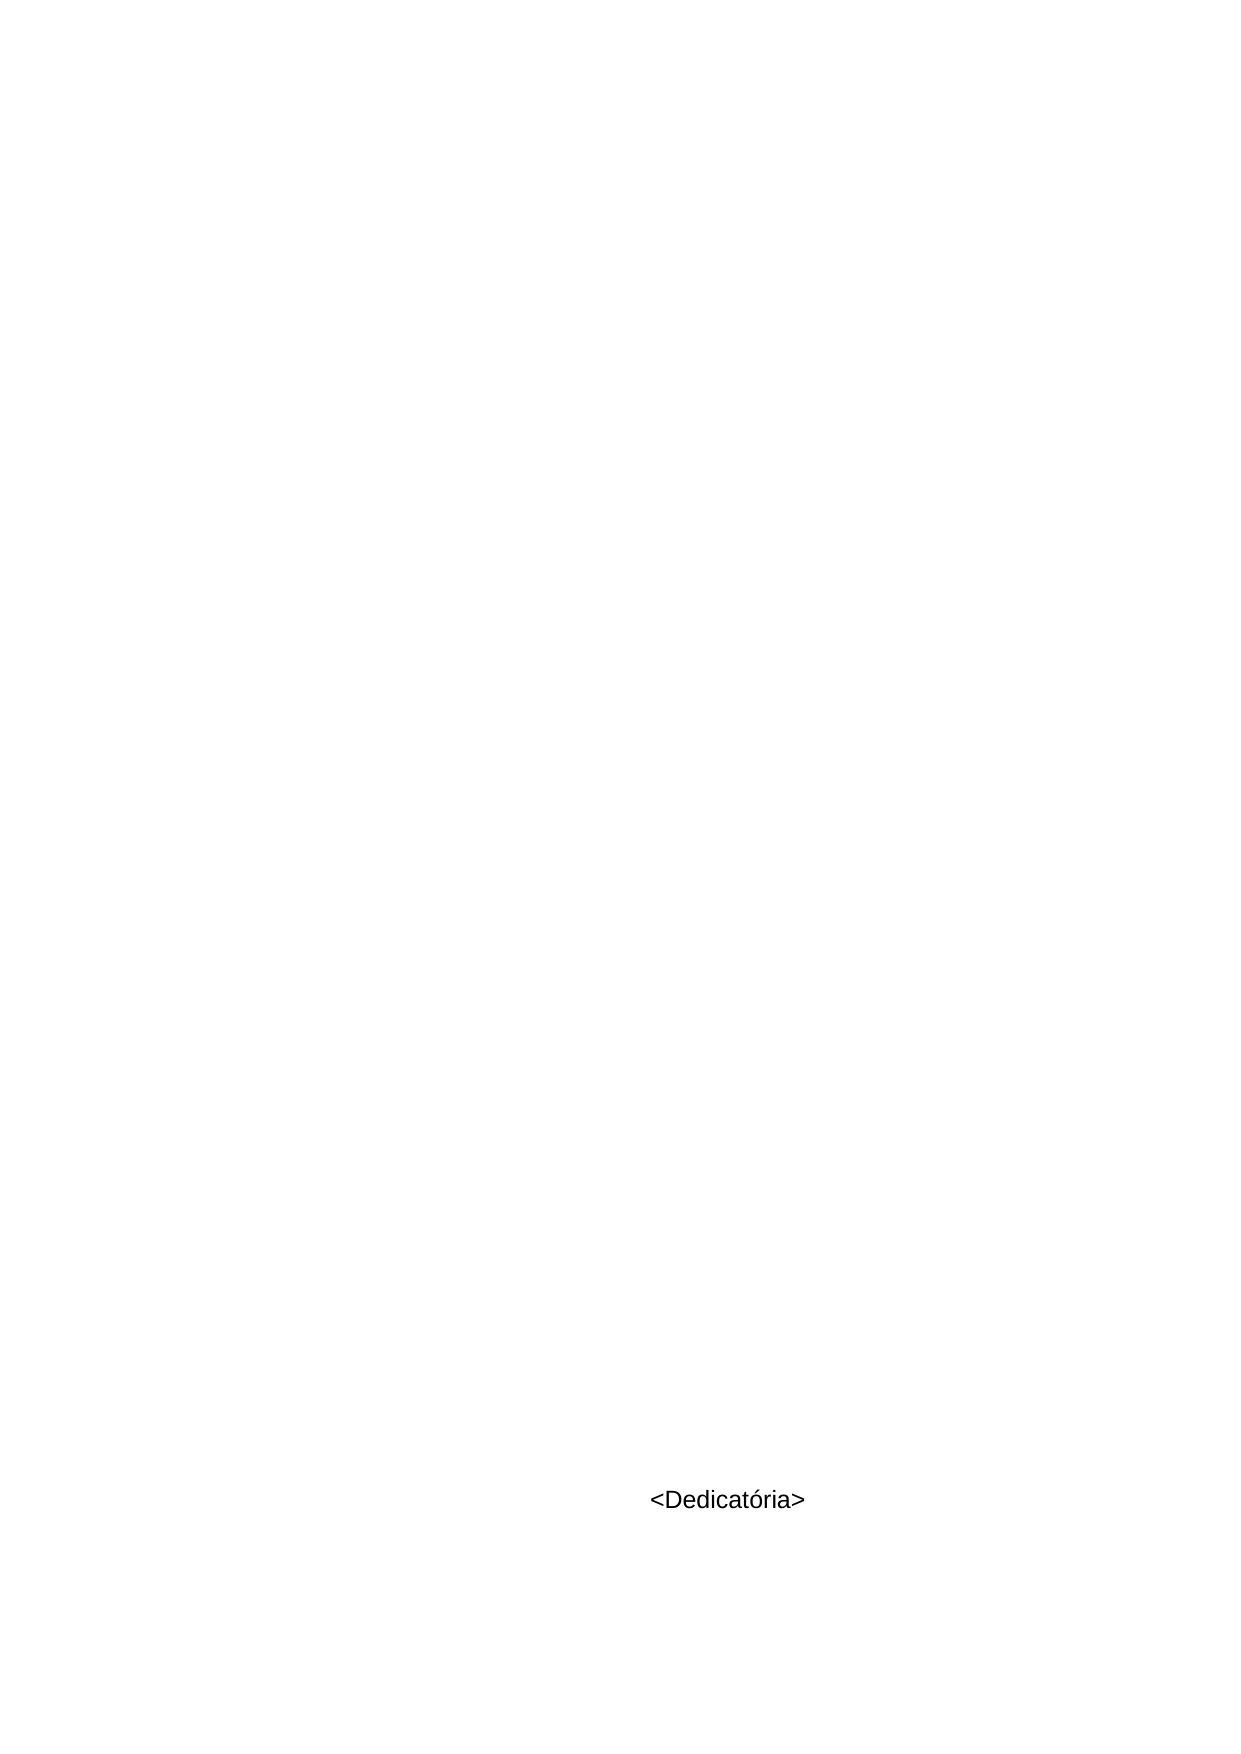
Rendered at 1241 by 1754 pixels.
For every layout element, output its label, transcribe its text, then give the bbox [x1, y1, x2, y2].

text <Dedicatória> [650, 1485, 1122, 1514]
